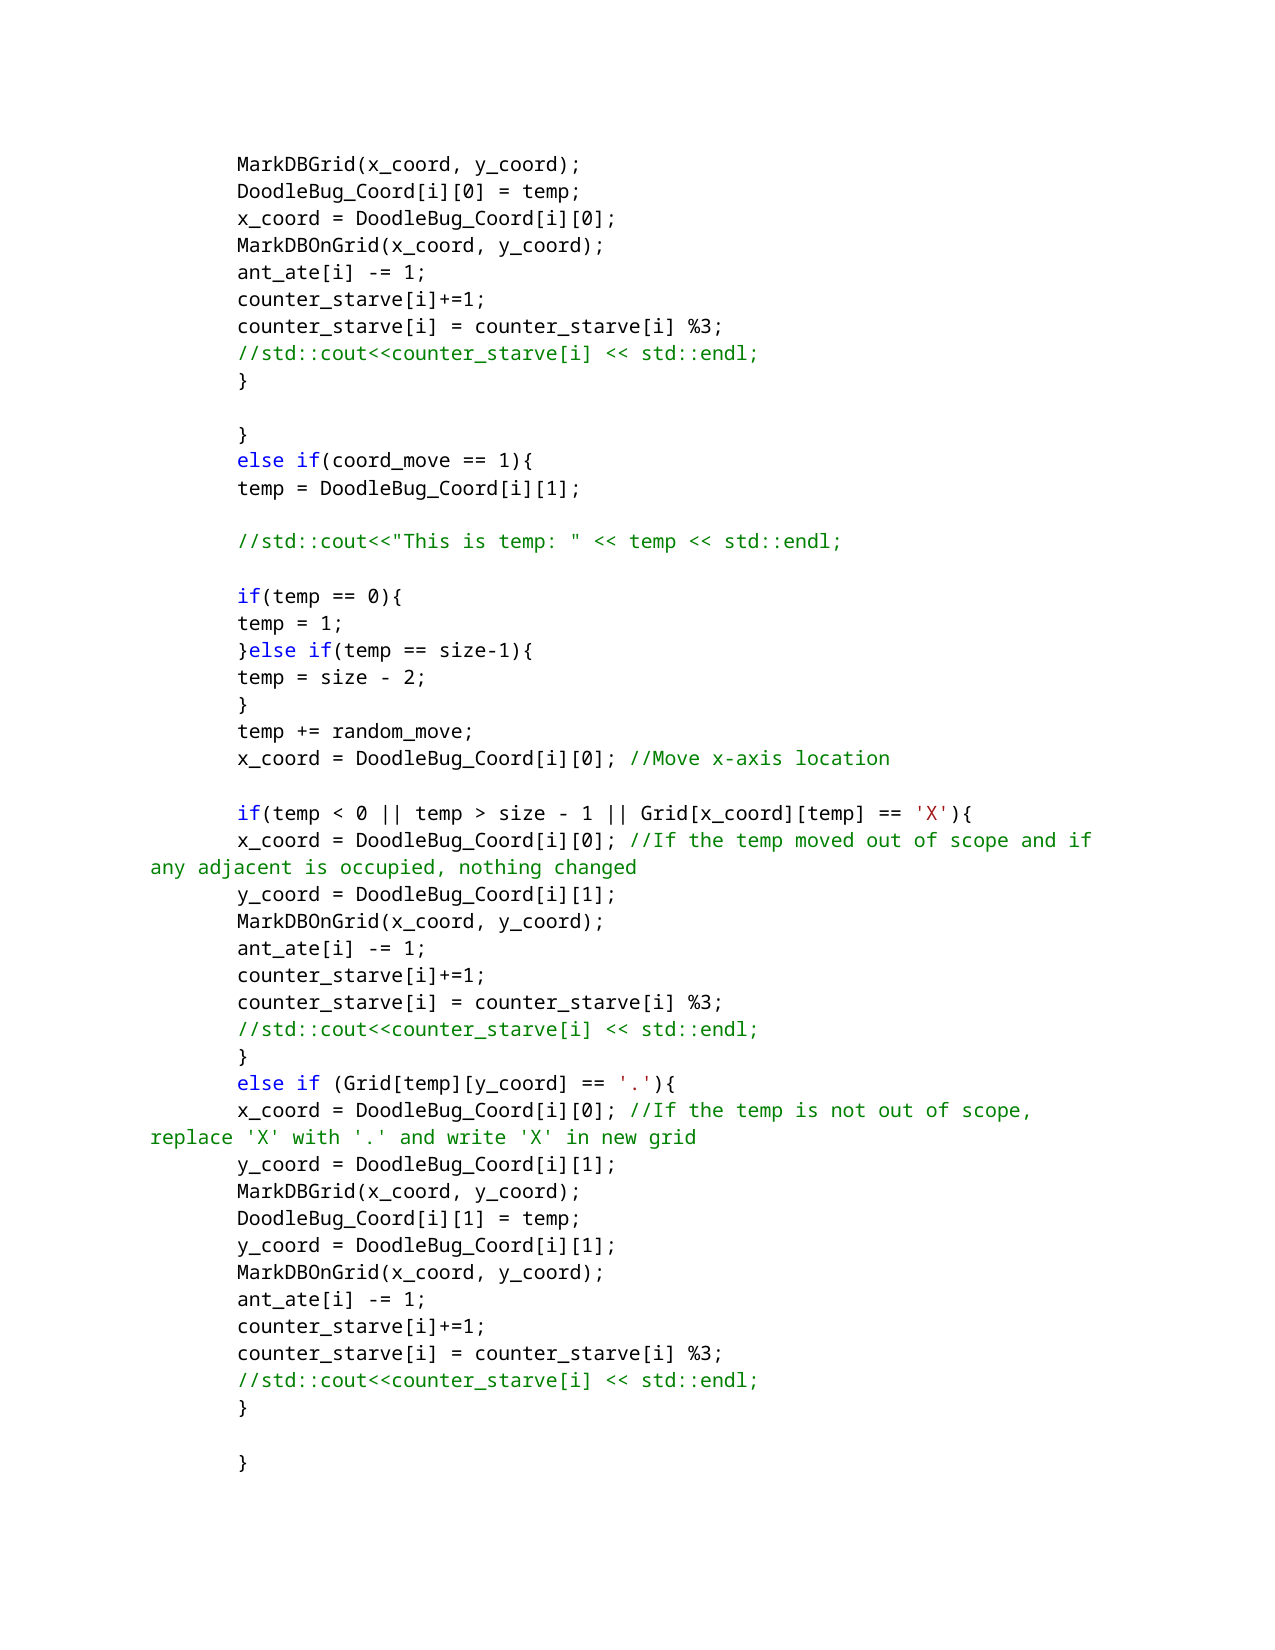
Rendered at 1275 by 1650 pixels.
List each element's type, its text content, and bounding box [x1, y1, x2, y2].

text }else if(temp == size-1){ [150, 637, 1125, 664]
text x_coord = DoodleBug_Coord[i][0]; //If the temp is not out of scope, replace 'X' with '.' and write 'X' in new grid [150, 1096, 1125, 1150]
text counter_starve[i] = counter_starve[i] %3; [150, 1339, 1125, 1366]
text y_coord = DoodleBug_Coord[i][1]; [150, 1231, 1125, 1258]
text temp = 1; [150, 610, 1125, 637]
text } [150, 691, 1125, 718]
text else if (Grid[temp][y_coord] == '.'){ [150, 1069, 1125, 1096]
text //std::cout<<"This is temp: " << temp << std::endl; [150, 528, 1125, 555]
text } [150, 1042, 1125, 1069]
text counter_starve[i]+=1; [150, 285, 1125, 312]
text else if(coord_move == 1){ [150, 447, 1125, 474]
text if(temp == 0){ [150, 583, 1125, 610]
text counter_starve[i]+=1; [150, 961, 1125, 988]
text } [150, 1448, 1125, 1475]
text if(temp < 0 || temp > size - 1 || Grid[x_coord][temp] == 'X'){ [150, 799, 1125, 827]
text counter_starve[i]+=1; [150, 1312, 1125, 1339]
text y_coord = DoodleBug_Coord[i][1]; [150, 881, 1125, 907]
text MarkDBGrid(x_coord, y_coord); [150, 1177, 1125, 1204]
text temp = size - 2; [150, 664, 1125, 691]
text x_coord = DoodleBug_Coord[i][0]; [150, 204, 1125, 231]
text temp = DoodleBug_Coord[i][1]; [150, 474, 1125, 501]
text DoodleBug_Coord[i][1] = temp; [150, 1204, 1125, 1231]
text ant_ate[i] -= 1; [150, 1285, 1125, 1312]
text MarkDBOnGrid(x_coord, y_coord); [150, 907, 1125, 934]
text } [150, 366, 1125, 393]
text //std::cout<<counter_starve[i] << std::endl; [150, 339, 1125, 366]
text DoodleBug_Coord[i][0] = temp; [150, 177, 1125, 204]
text counter_starve[i] = counter_starve[i] %3; [150, 312, 1125, 339]
text y_coord = DoodleBug_Coord[i][1]; [150, 1150, 1125, 1177]
text } [150, 420, 1125, 447]
text //std::cout<<counter_starve[i] << std::endl; [150, 1015, 1125, 1042]
text MarkDBOnGrid(x_coord, y_coord); [150, 231, 1125, 258]
text //std::cout<<counter_starve[i] << std::endl; [150, 1366, 1125, 1393]
text counter_starve[i] = counter_starve[i] %3; [150, 988, 1125, 1015]
text ant_ate[i] -= 1; [150, 258, 1125, 285]
text temp += random_move; [150, 718, 1125, 744]
text } [150, 1393, 1125, 1420]
text x_coord = DoodleBug_Coord[i][0]; //Move x-axis location [150, 744, 1125, 772]
text x_coord = DoodleBug_Coord[i][0]; //If the temp moved out of scope and if any adjacent is occupied, nothing changed [150, 827, 1125, 881]
text ant_ate[i] -= 1; [150, 934, 1125, 961]
text MarkDBGrid(x_coord, y_coord); [150, 150, 1125, 177]
text MarkDBOnGrid(x_coord, y_coord); [150, 1258, 1125, 1285]
